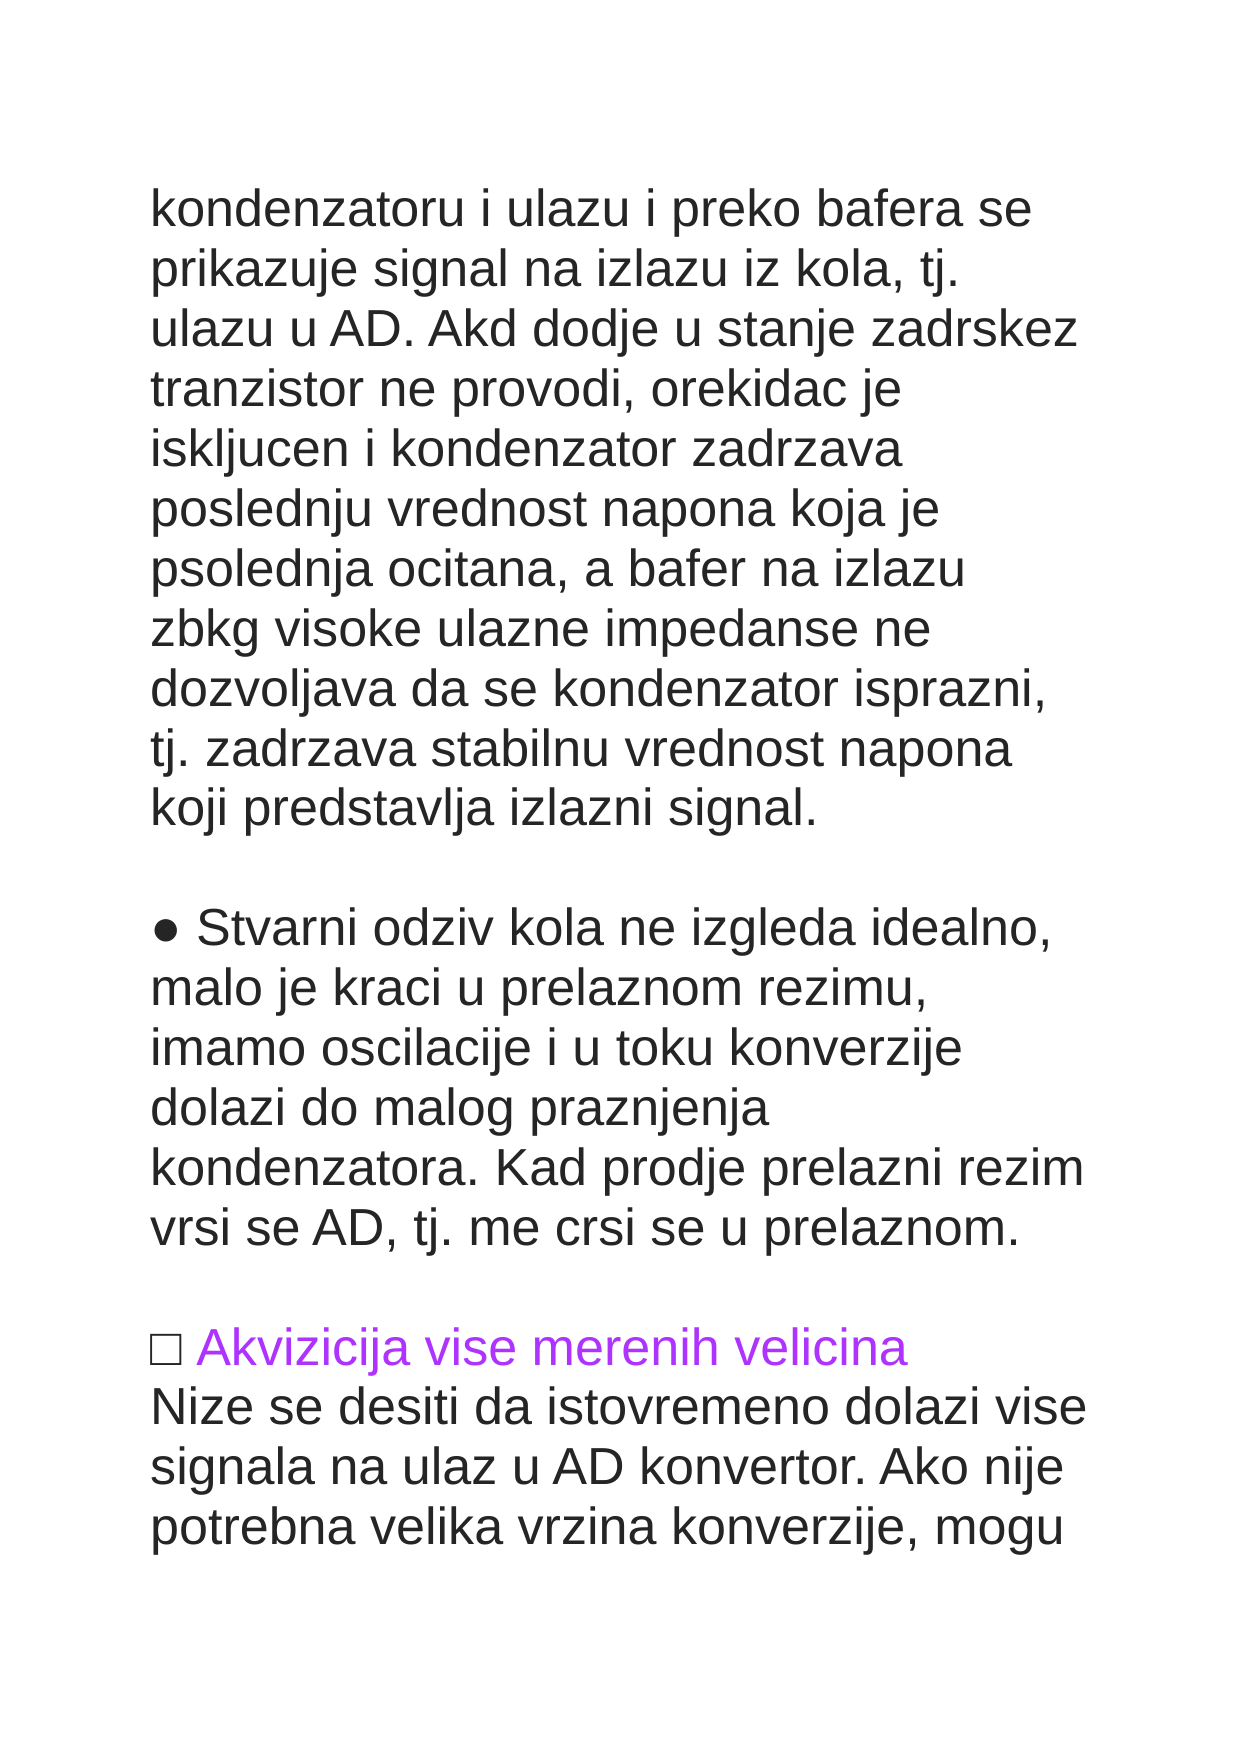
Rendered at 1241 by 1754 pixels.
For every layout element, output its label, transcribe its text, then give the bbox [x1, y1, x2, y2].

text ● Stvarni odziv kola ne izgleda idealno, malo je kraci u prelaznom rezimu, imamo oscilacije i u toku konverzije dolazi do malog praznjenja kondenzatora. Kad prodje prelazni rezim vrsi se AD, tj. me crsi se u prelaznom. [150, 903, 1090, 1262]
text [150, 1382, 1090, 1562]
text kondenzatoru i ulazu i preko bafera se prikazuje signal na izlazu iz kola, tj. ulazu u AD. Akd dodje u stanje zadrskez tranzistor ne provodi, orekidac je iskljucen i kondenzator zadrzava poslednju vrednost napona koja je psolednja ocitana, a bafer na izlazu zbkg visoke ulazne impedanse ne dozvoljava da se kondenzator isprazni, tj. zadrzava stabilnu vrednost napona koji predstavlja izlazni signal. [150, 184, 1090, 843]
text □ Akvizicija vise merenih velicina [150, 1322, 1090, 1382]
